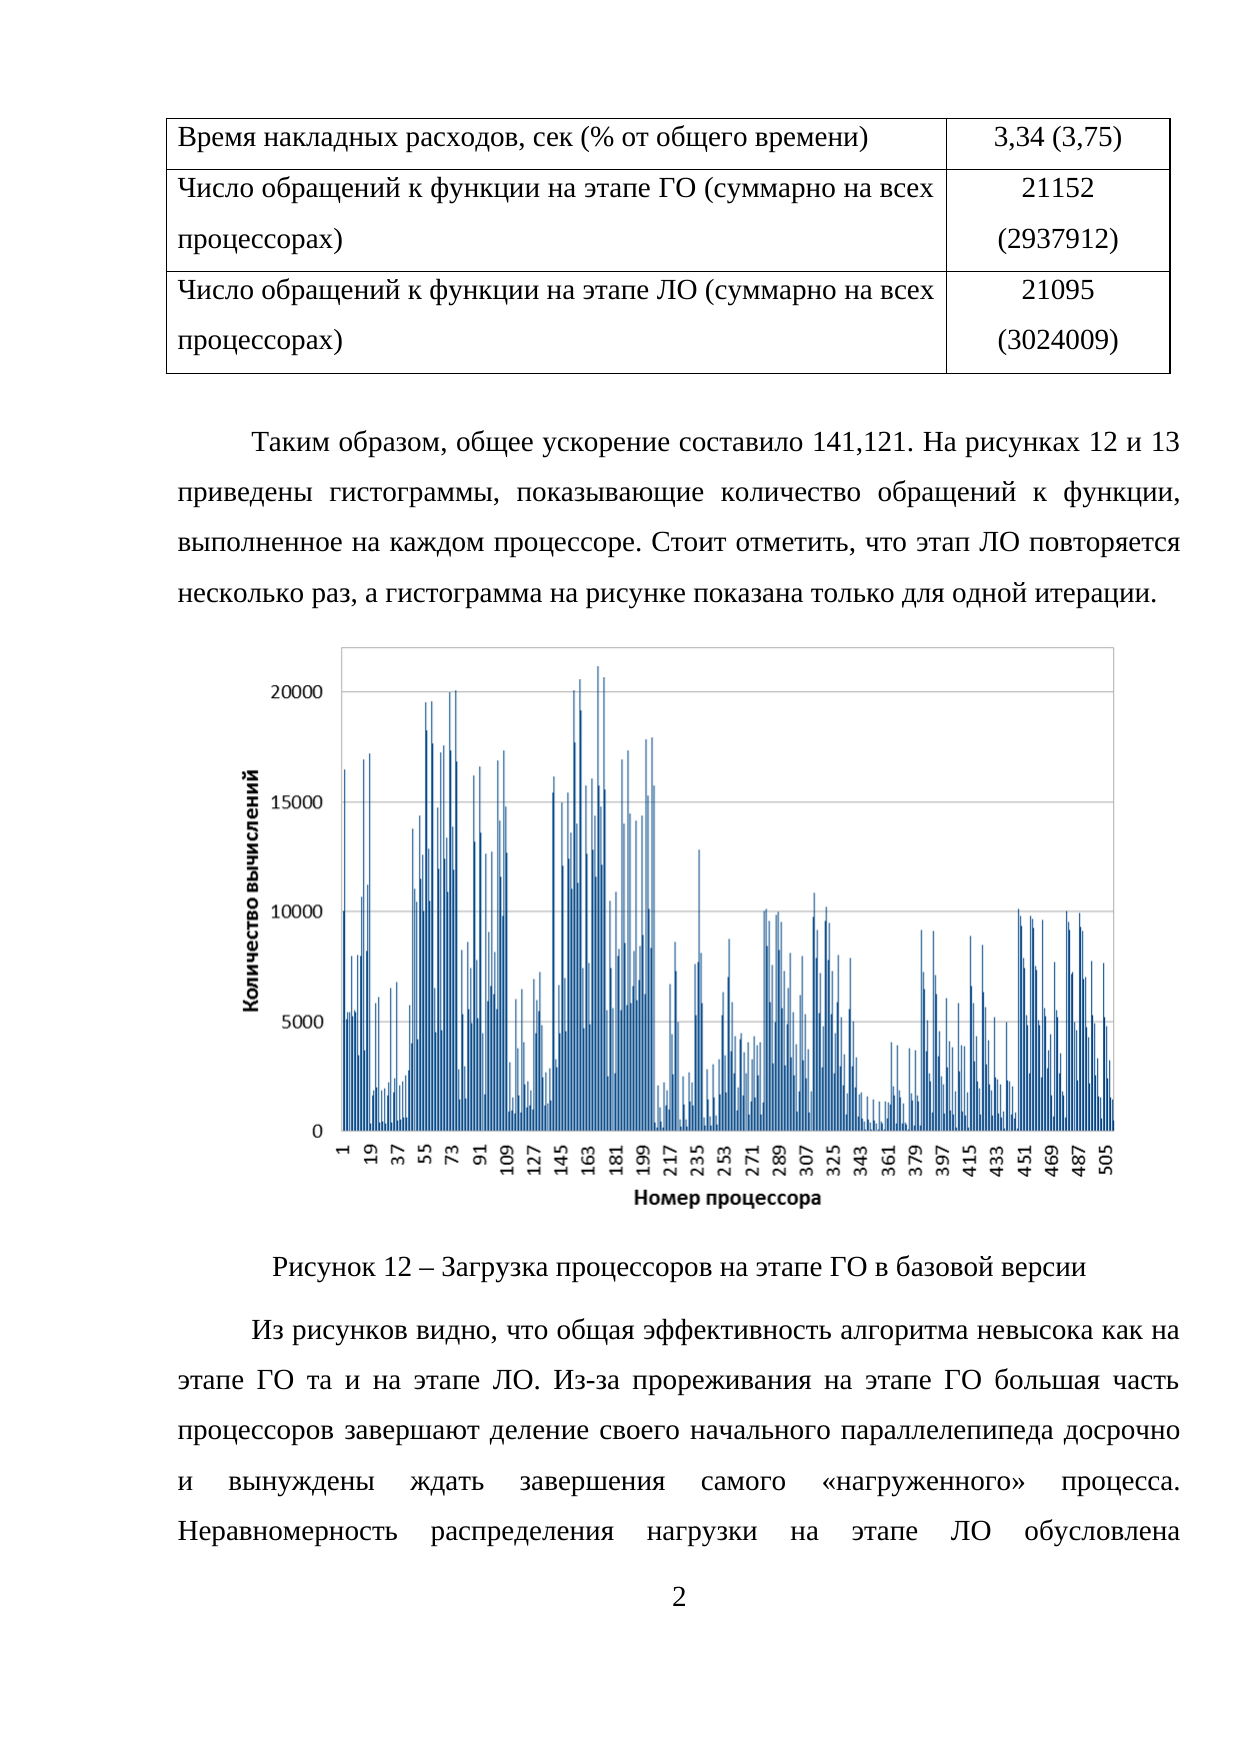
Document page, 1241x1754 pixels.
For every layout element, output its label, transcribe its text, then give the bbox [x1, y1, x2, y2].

table_cell 21095 (3024009) [947, 272, 1169, 372]
table_cell 21152 (2937912) [947, 170, 1169, 271]
text Рисунок 12 – Загрузка процессоров на этапе ГО в базовой версии [177, 1249, 1181, 1282]
table_cell Число обращений к функции на этапе ГО (суммарно на всех процессорах) [167, 170, 946, 271]
table_cell Время накладных расходов, сек (% от общего времени) [167, 119, 946, 169]
text Таким образом, общее ускорение составило 141,121. На рисунках 12 и 13 приведены гистограммы, показывающие количество обращений к функции, выполненное на каждом процессоре. Стоит отметить, что этап ЛО повторяется несколько раз, а гистограмма на рисунке показана только для одной итерации. [177, 424, 1181, 608]
picture [235, 637, 1123, 1220]
table_cell 3,34 (3,75) [947, 119, 1169, 169]
table_cell Число обращений к функции на этапе ЛО (суммарно на всех процессорах) [167, 272, 946, 372]
